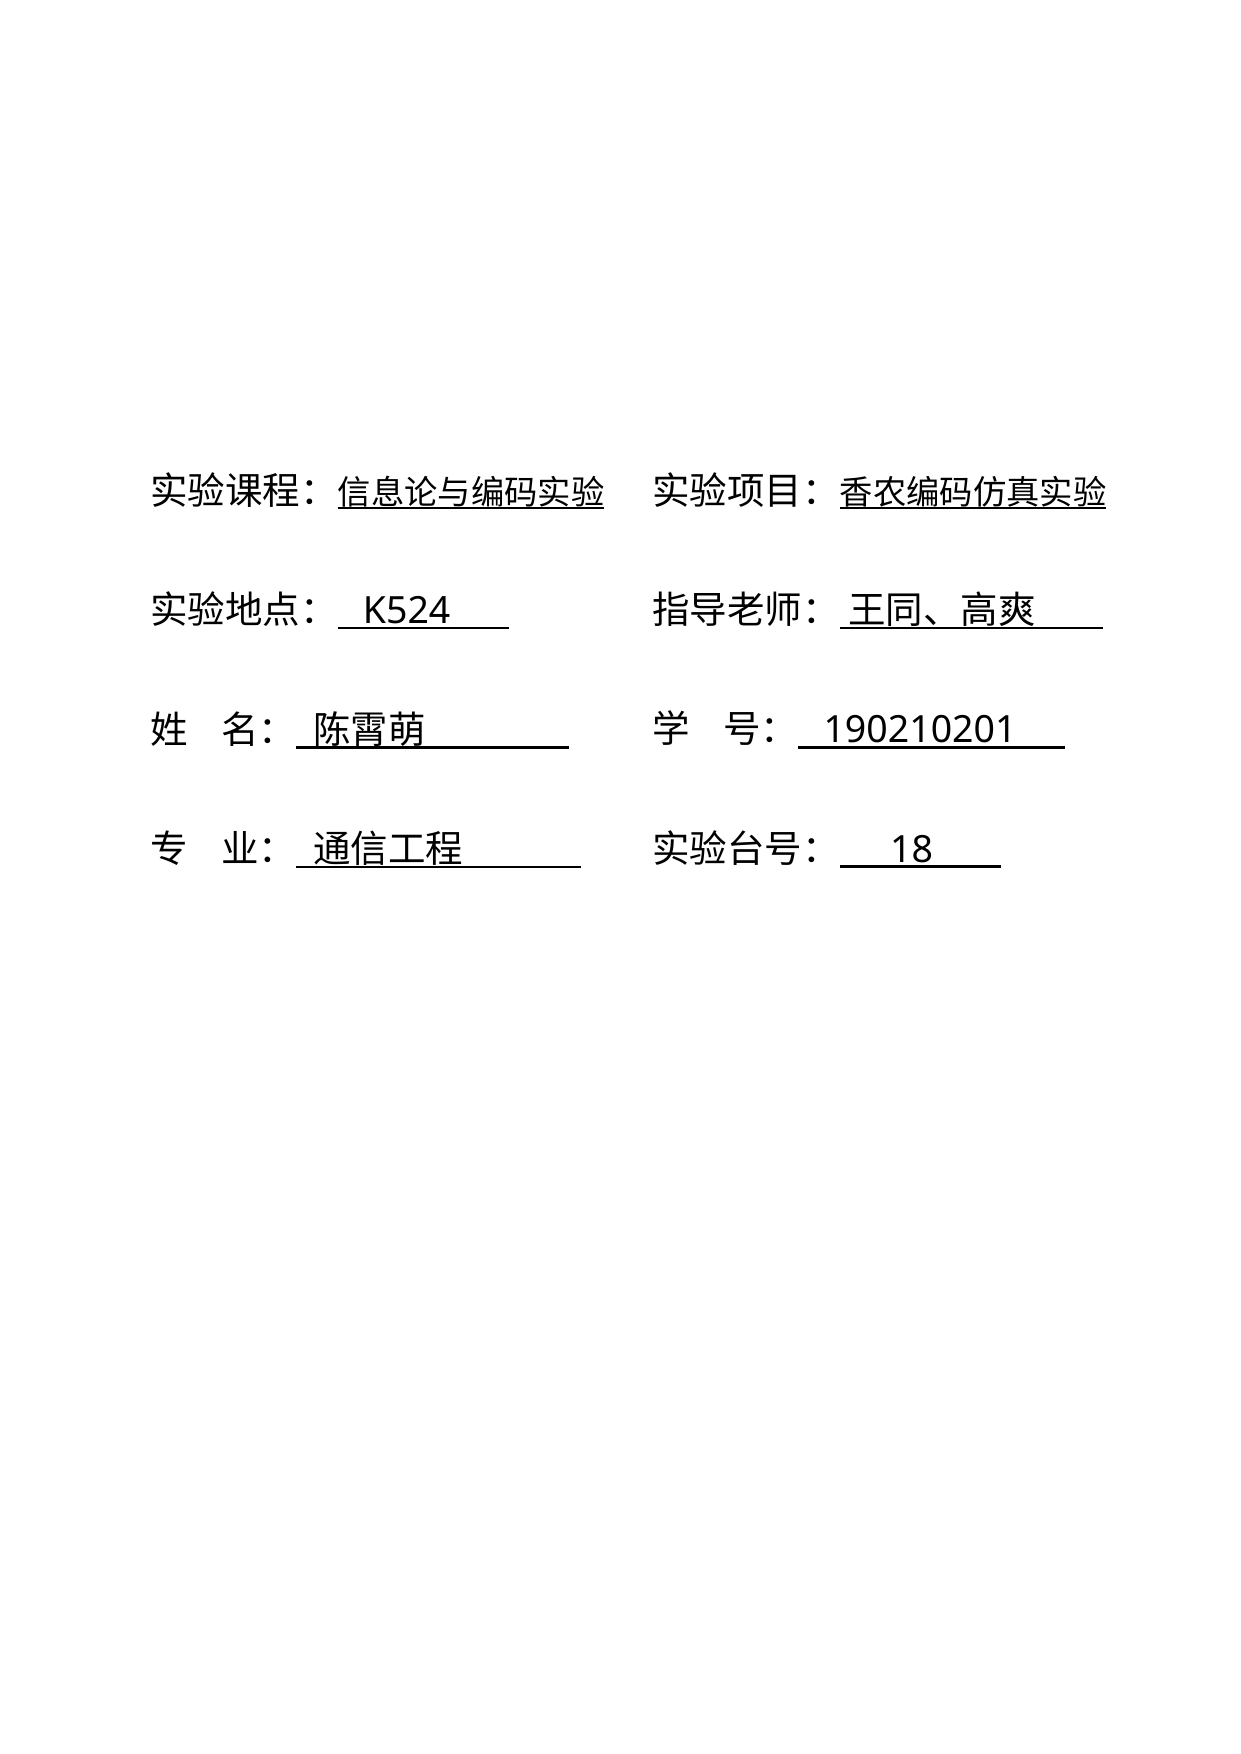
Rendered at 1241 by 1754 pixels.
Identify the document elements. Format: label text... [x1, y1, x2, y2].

text 学 号： 190210201 [652, 694, 1110, 759]
text 实验项目：香农编码仿真实验 [652, 456, 1110, 521]
text 实验课程：信息论与编码实验 [150, 456, 608, 521]
text 姓 名： 陈霄萌 [150, 694, 608, 759]
text 实验地点： K524 [150, 575, 608, 640]
text 指导老师： 王同、高爽 [652, 575, 1110, 640]
text 专 业： 通信工程 [150, 813, 608, 878]
text 实验台号： 18 [652, 813, 1110, 878]
